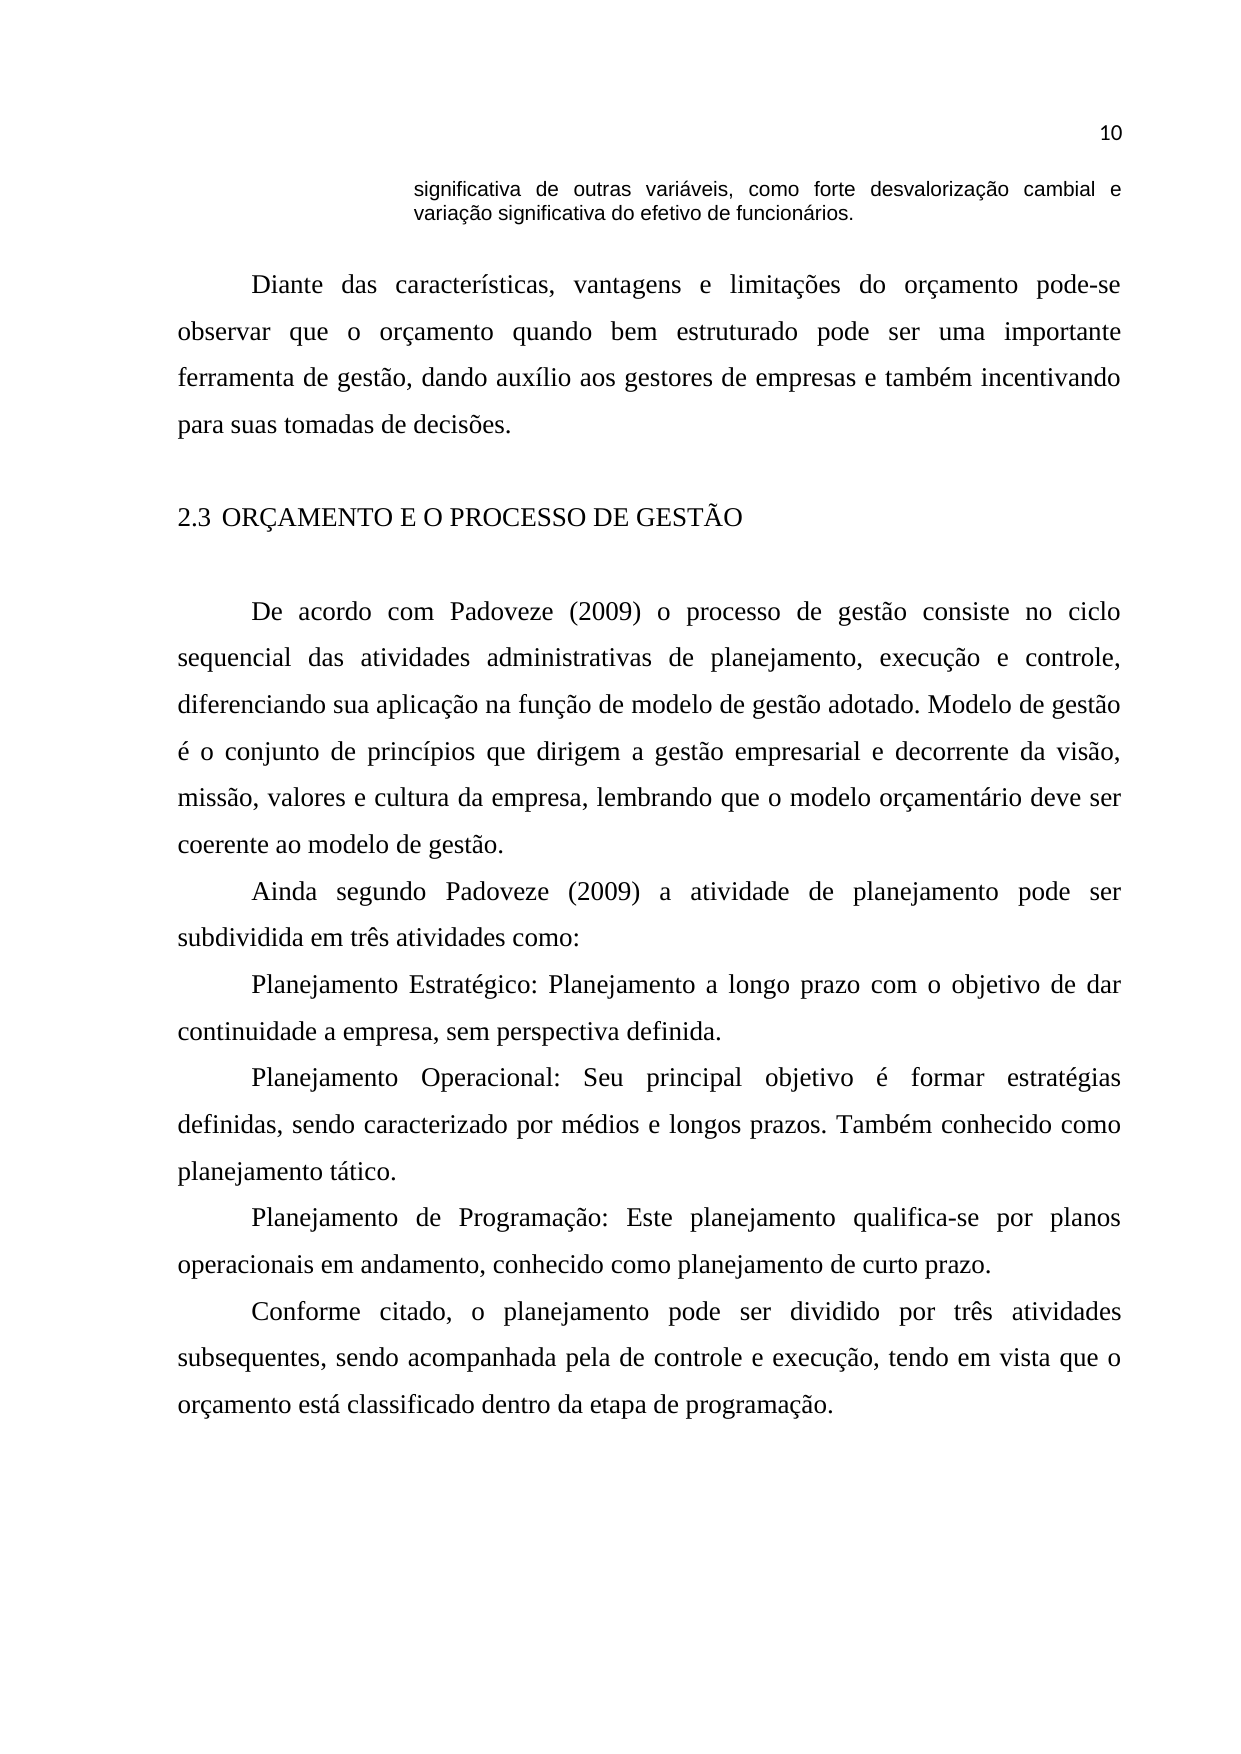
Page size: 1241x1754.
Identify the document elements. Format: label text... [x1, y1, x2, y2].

text Planejamento Estratégico: Planejamento a longo prazo com o objetivo de dar continuidade a empresa, sem perspectiva definida. [177, 968, 1122, 1046]
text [413, 177, 1122, 225]
text Ainda segundo Padoveze (2009) a atividade de planejamento pode ser subdividida em três atividades como: [177, 875, 1122, 953]
list ORÇAMENTO E O PROCESSO DE GESTÃO [177, 502, 1122, 533]
text Diante das características, vantagens e limitações do orçamento pode-se observar que o orçamento quando bem estruturado pode ser uma importante ferramenta de gestão, dando auxílio aos gestores de empresas e também incentivando para suas tomadas de decisões. [177, 268, 1122, 439]
text Planejamento Operacional: Seu principal objetivo é formar estratégias definidas, sendo caracterizado por médios e longos prazos. Também conhecido como planejamento tático. [177, 1062, 1122, 1186]
text Planejamento de Programação: Este planejamento qualifica-se por planos operacionais em andamento, conhecido como planejamento de curto prazo. [177, 1202, 1122, 1279]
text De acordo com Padoveze (2009) o processo de gestão consiste no ciclo sequencial das atividades administrativas de planejamento, execução e controle, diferenciando sua aplicação na função de modelo de gestão adotado. Modelo de gestão é o conjunto de princípios que dirigem a gestão empresarial e decorrente da visão, missão, valores e cultura da empresa, lembrando que o modelo orçamentário deve ser coerente ao modelo de gestão. [177, 595, 1122, 859]
text Conforme citado, o planejamento pode ser dividido por três atividades subsequentes, sendo acompanhada pela de controle e execução, tendo em vista que o orçamento está classificado dentro da etapa de programação. [177, 1295, 1122, 1419]
